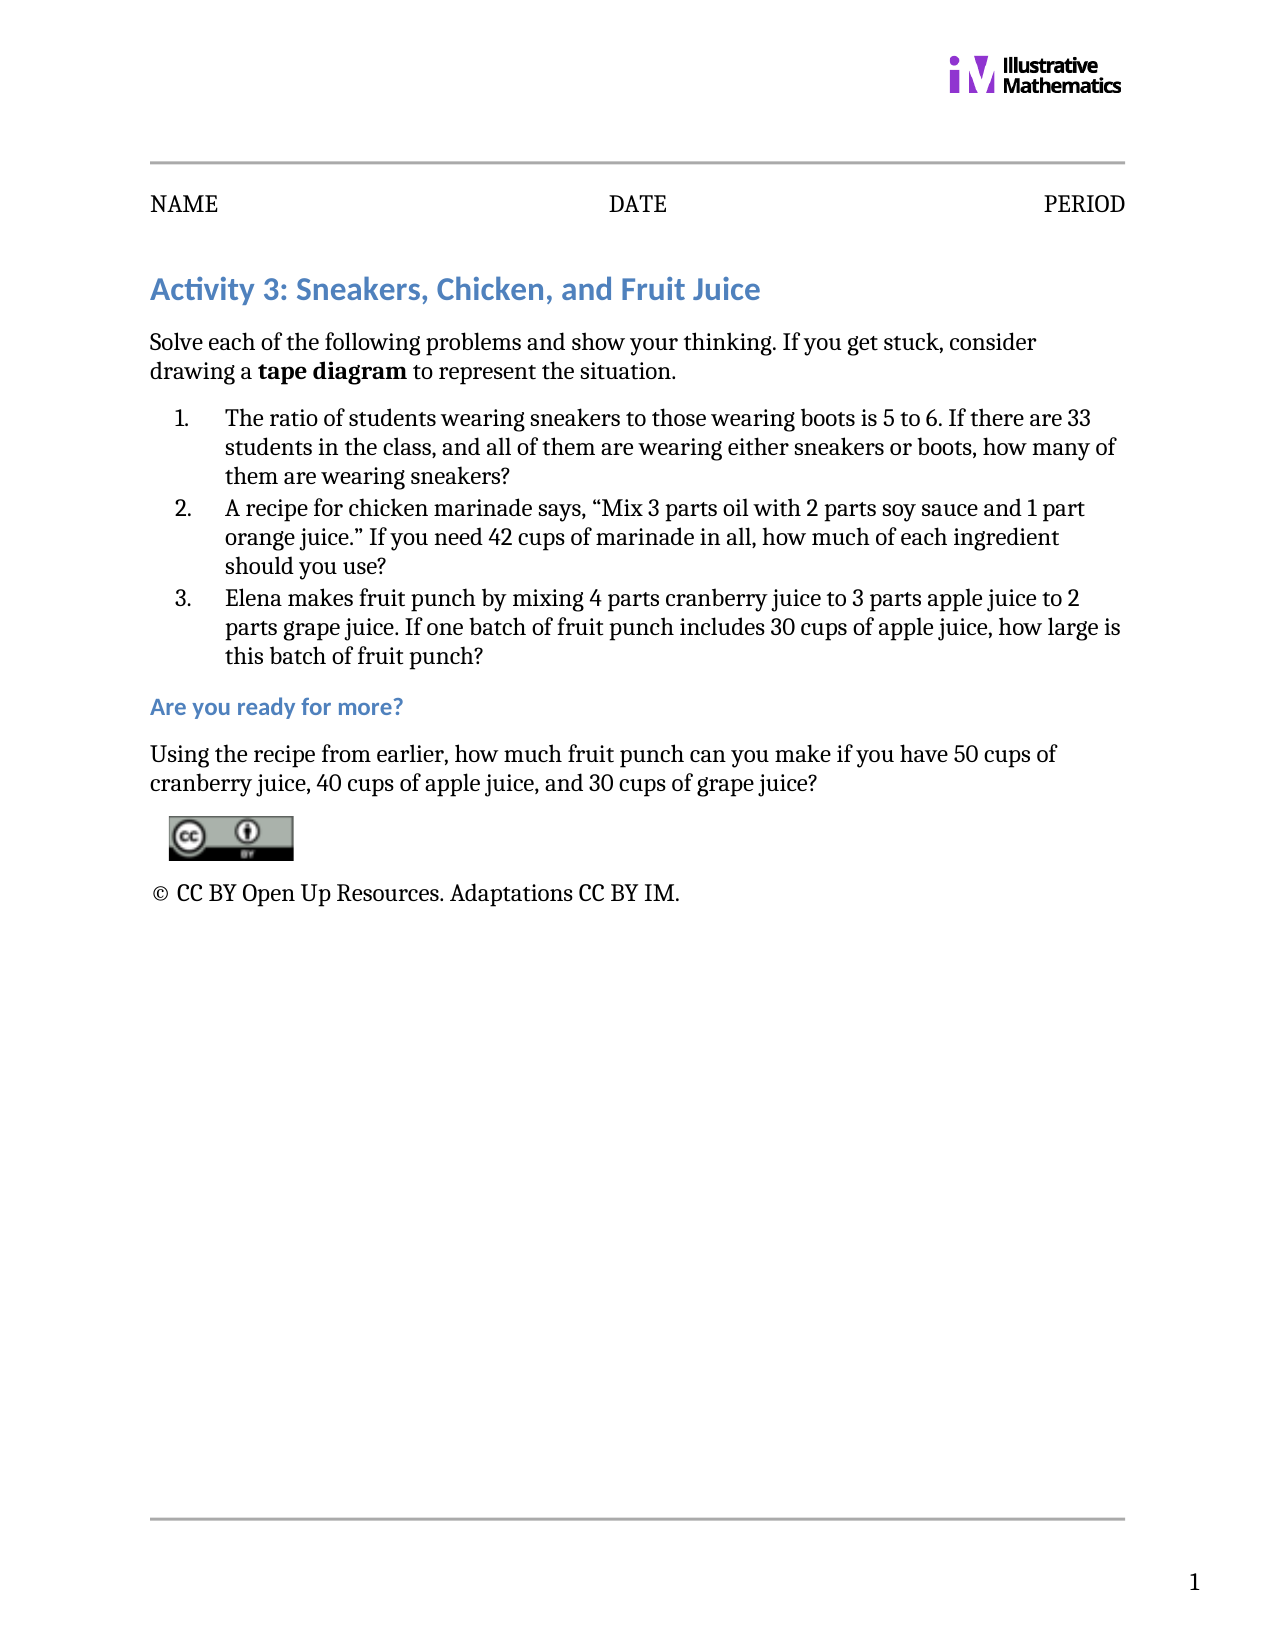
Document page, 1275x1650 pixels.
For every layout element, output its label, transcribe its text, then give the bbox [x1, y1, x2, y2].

subtitle Activity 3: Sneakers, Chicken, and Fruit Juice [150, 268, 1125, 309]
picture [949, 55, 1121, 93]
list Elena makes fruit punch by mixing 4 parts cranberry juice to 3 parts apple juice to 2 parts grape juice. If one batch of fruit punch includes 30 cups of apple juice, how large is this batch of fruit punch? [175, 584, 1125, 670]
picture [168, 816, 294, 861]
list The ratio of students wearing sneakers to those wearing boots is 5 to 6. If there are 33 students in the class, and all of them are wearing either sneakers or boots, how many of them are wearing sneakers? [175, 404, 1125, 490]
subtitle Are you ready for more? [150, 691, 1125, 722]
text Using the recipe from earlier, how much fruit punch can you make if you have 50 cups of cranberry juice, 40 cups of apple juice, and 30 cups of grape juice? [150, 740, 1125, 798]
text Solve each of the following problems and show your thinking. If you get stuck, consider drawing a tape diagram to represent the situation. [150, 328, 1125, 385]
list A recipe for chicken marinade says, “Mix 3 parts oil with 2 parts soy sauce and 1 part orange juice.” If you need 42 cups of marinade in all, how much of each ingredient should you use? [175, 494, 1125, 580]
text © CC BY Open Up Resources. Adaptations CC BY IM. [150, 879, 1125, 908]
